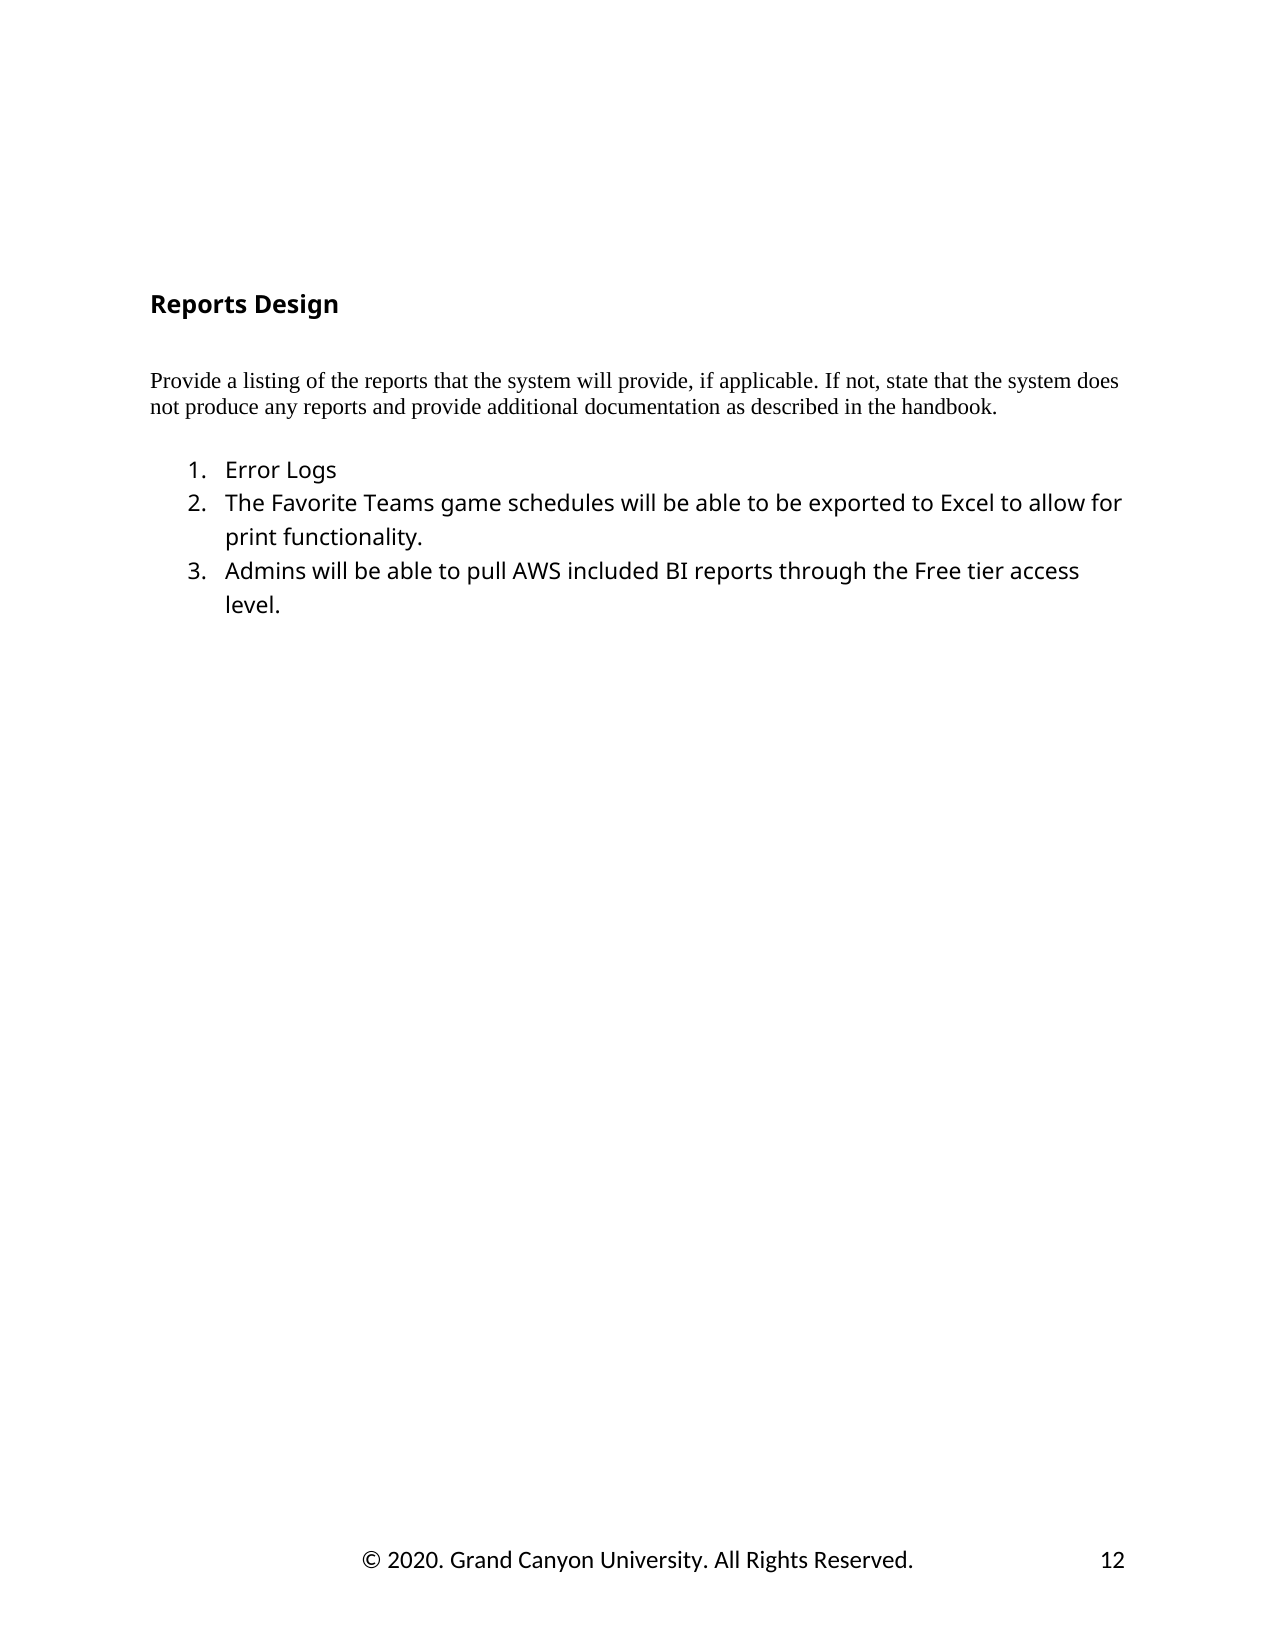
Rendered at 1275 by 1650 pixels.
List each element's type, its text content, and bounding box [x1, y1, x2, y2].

list The Favorite Teams game schedules will be able to be exported to Excel to allow for print functionality. [187, 487, 1125, 552]
title Reports Design [150, 286, 1125, 320]
list Admins will be able to pull AWS included BI reports through the Free tier access level. [187, 555, 1125, 620]
text Provide a listing of the reports that the system will provide, if applicable. If not, state that the system does not produce any reports and provide additional documentation as described in the handbook. [150, 367, 1125, 419]
list Error Logs [187, 454, 1125, 485]
